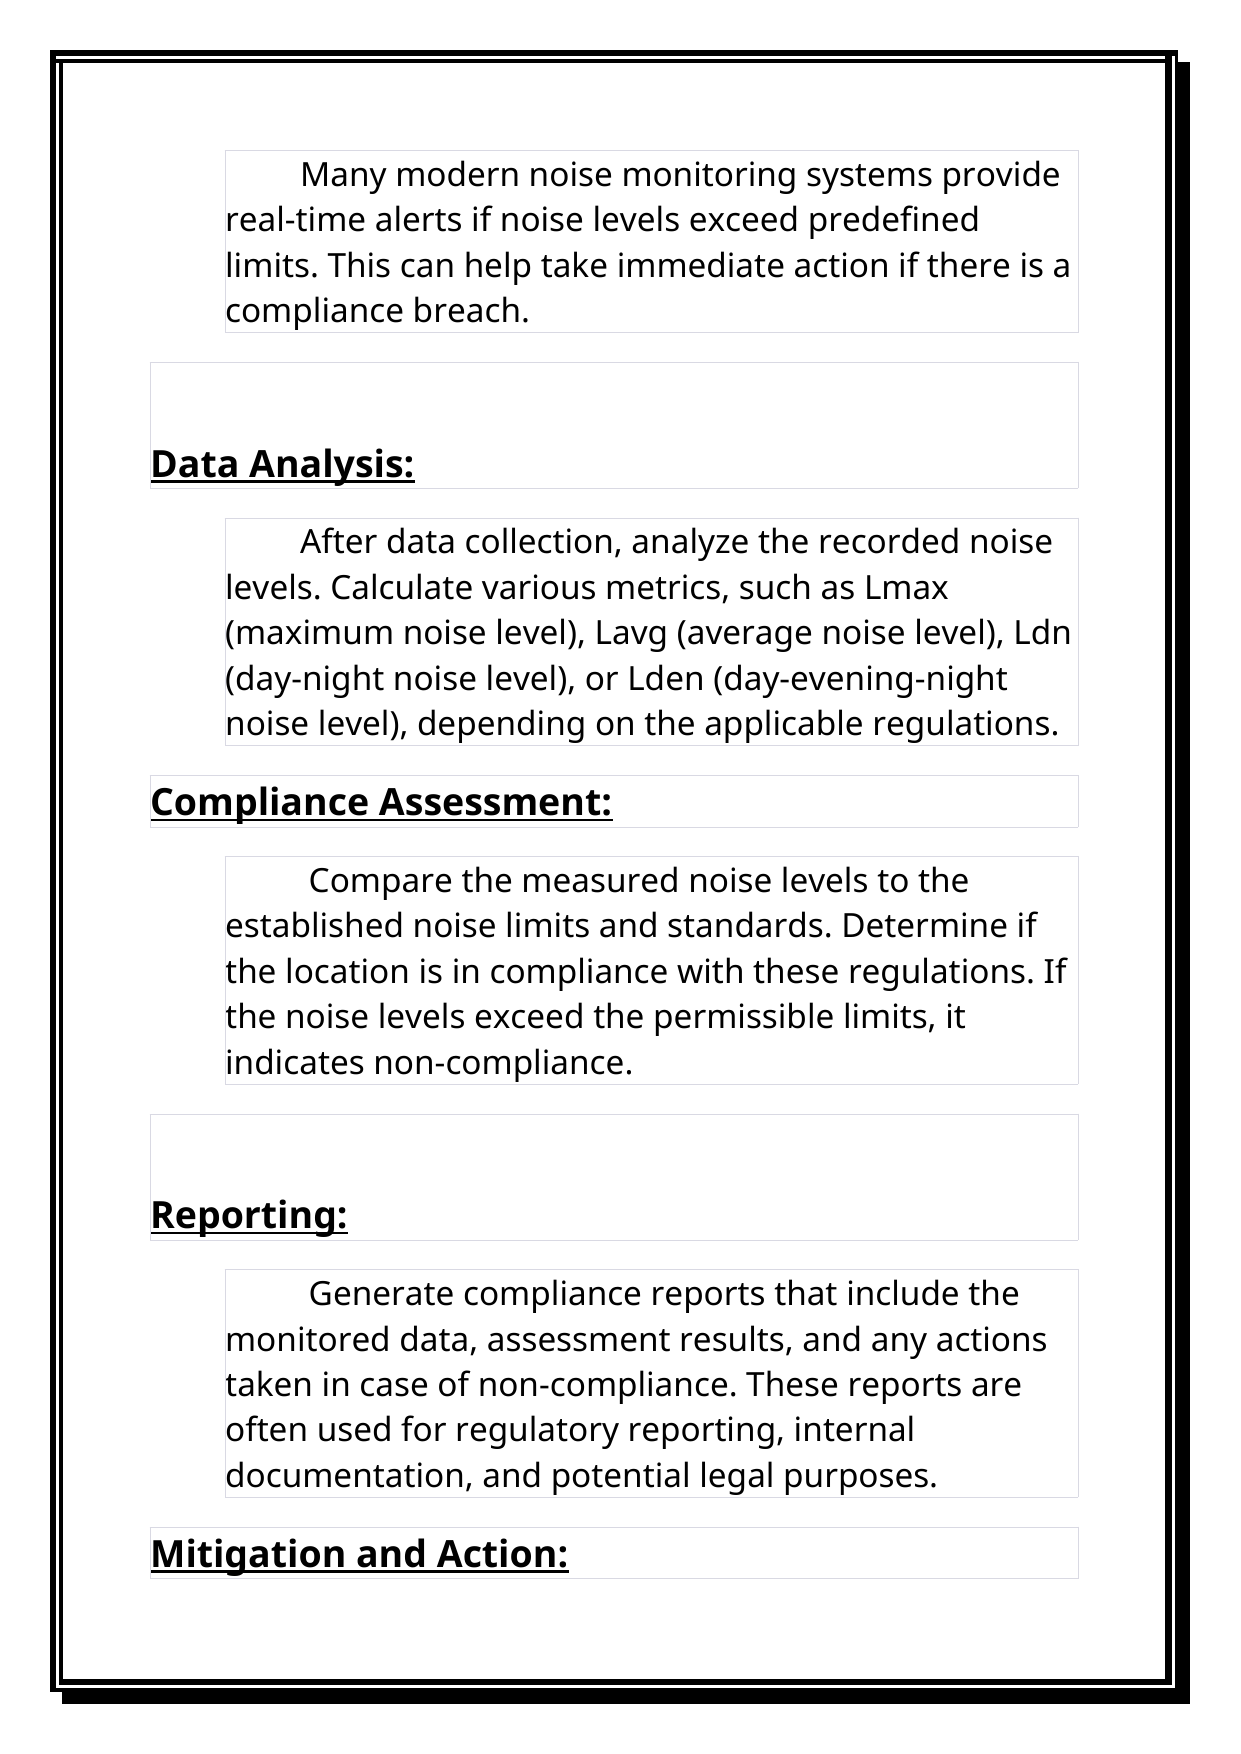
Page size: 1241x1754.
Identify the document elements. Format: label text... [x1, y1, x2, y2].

text After data collection, analyze the recorded noise levels. Calculate various metrics, such as Lmax (maximum noise level), Lavg (average noise level), Ldn (day-night noise level), or Lden (day-evening-night noise level), depending on the applicable regulations. [226, 519, 1078, 745]
text Compliance Assessment: [151, 776, 1078, 827]
text Data Analysis: [151, 436, 1078, 488]
text Many modern noise monitoring systems provide real-time alerts if noise levels exceed predefined limits. This can help take immediate action if there is a compliance breach. [226, 151, 1078, 332]
text Mitigation and Action: [151, 1528, 1078, 1578]
text Generate compliance reports that include the monitored data, assessment results, and any actions taken in case of non-compliance. These reports are often used for regulatory reporting, internal documentation, and potential legal purposes. [226, 1270, 1078, 1497]
text Reporting: [151, 1188, 1078, 1240]
text Compare the measured noise levels to the established noise limits and standards. Determine if the location is in compliance with these regulations. If the noise levels exceed the permissible limits, it indicates non-compliance. [226, 857, 1078, 1084]
